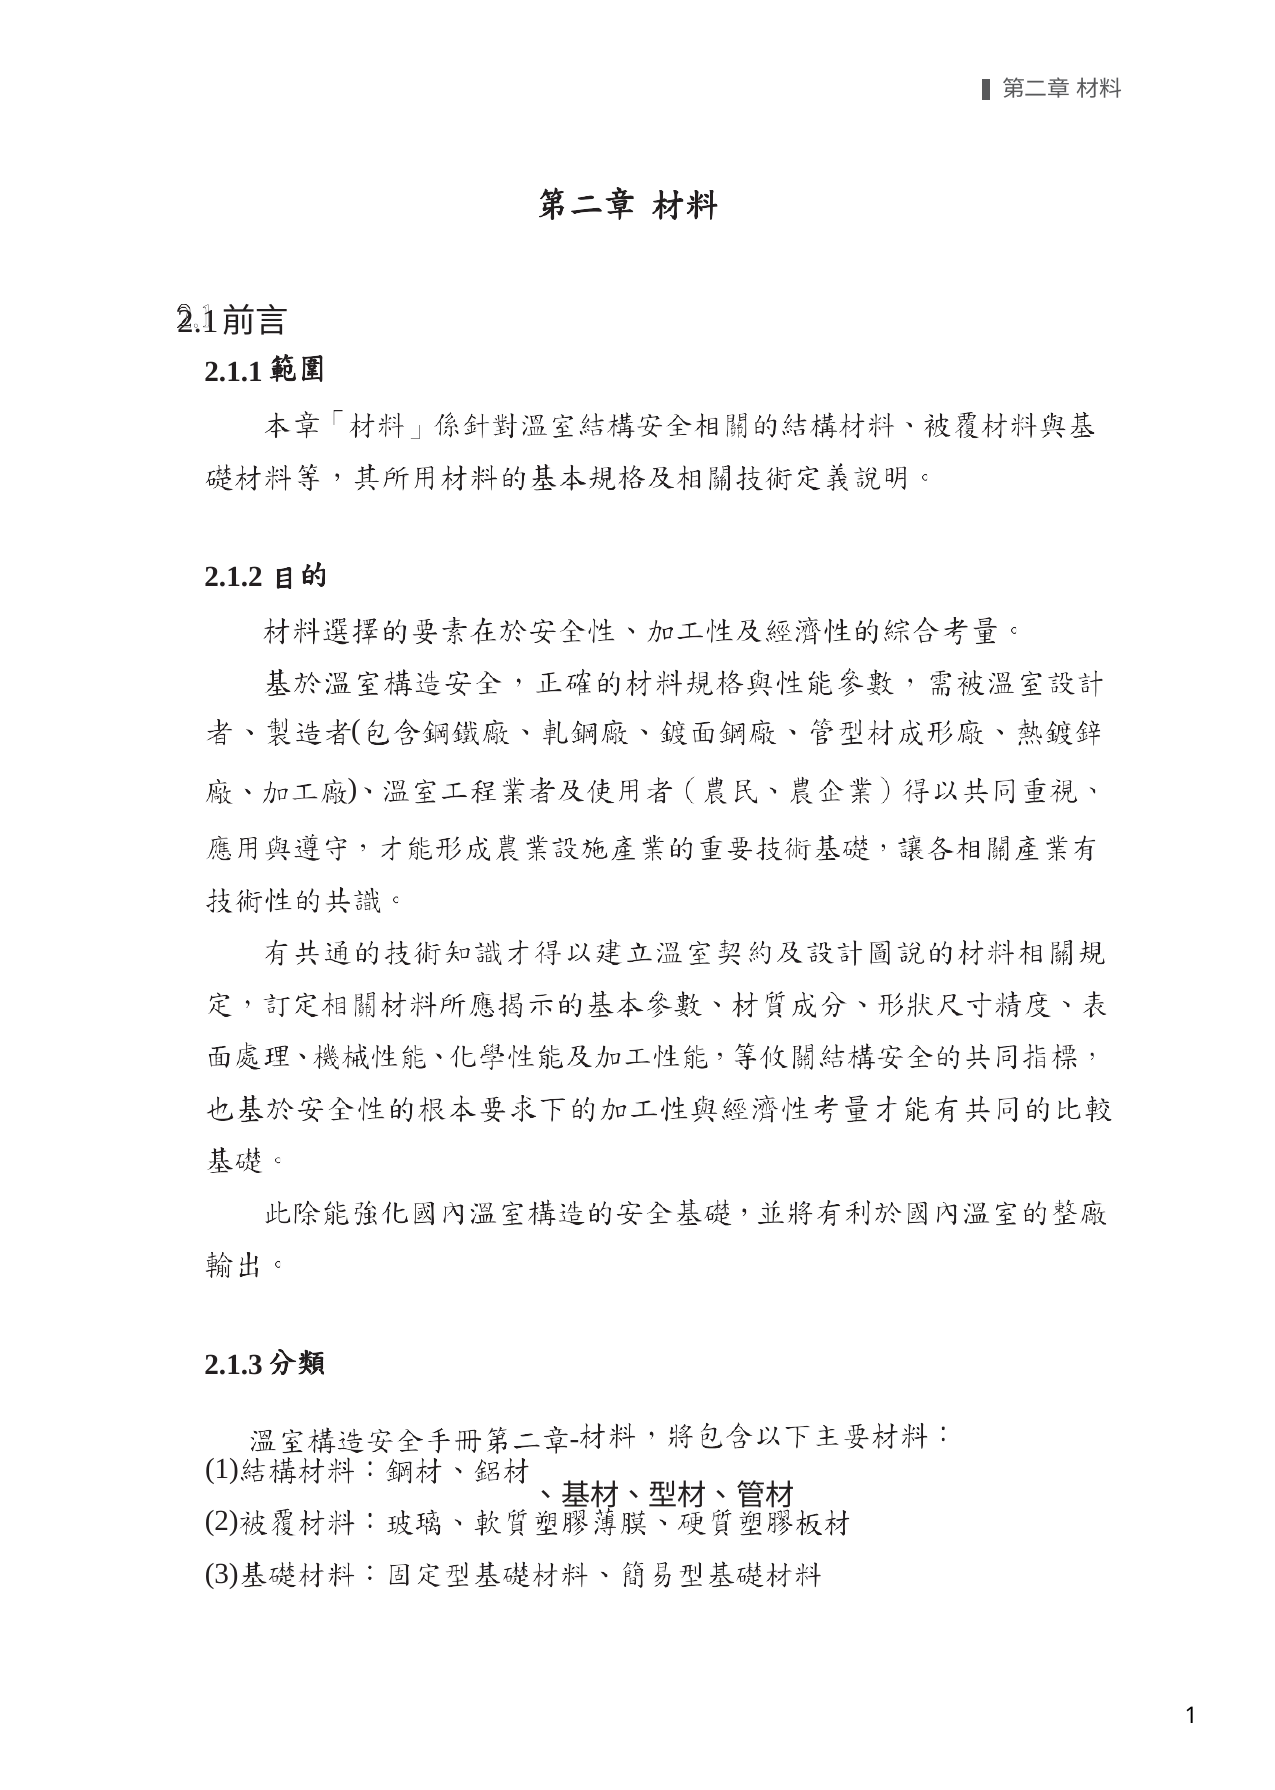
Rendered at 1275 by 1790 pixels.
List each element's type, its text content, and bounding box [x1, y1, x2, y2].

picture [264, 668, 1103, 697]
picture [539, 187, 634, 220]
picture [206, 887, 399, 913]
picture [239, 1508, 850, 1536]
text 2.1.1 [204, 354, 1156, 388]
text 、基材、型材、管材 [532, 1474, 1156, 1514]
picture [250, 1426, 568, 1454]
picture [240, 1561, 821, 1588]
picture [206, 718, 351, 746]
picture [263, 617, 1017, 645]
picture [265, 1199, 1107, 1226]
picture [264, 410, 1095, 439]
picture [205, 1252, 281, 1278]
picture [206, 834, 1096, 861]
picture [205, 779, 348, 804]
text (1) [205, 1451, 330, 1485]
picture [652, 190, 718, 220]
list 前言 [177, 294, 1156, 342]
text (3) [204, 1556, 330, 1589]
picture [269, 1349, 324, 1375]
picture [208, 1042, 1094, 1070]
text 2.1.2 [204, 559, 1156, 593]
picture [240, 1457, 529, 1484]
picture [302, 562, 325, 587]
picture [264, 939, 1105, 966]
picture [269, 354, 323, 382]
text (2) [204, 1503, 330, 1537]
picture [579, 1422, 945, 1449]
picture [364, 776, 1096, 804]
picture [205, 463, 928, 491]
picture [206, 1147, 281, 1173]
picture [367, 718, 1101, 746]
picture [206, 1095, 1112, 1123]
picture [207, 990, 1107, 1018]
